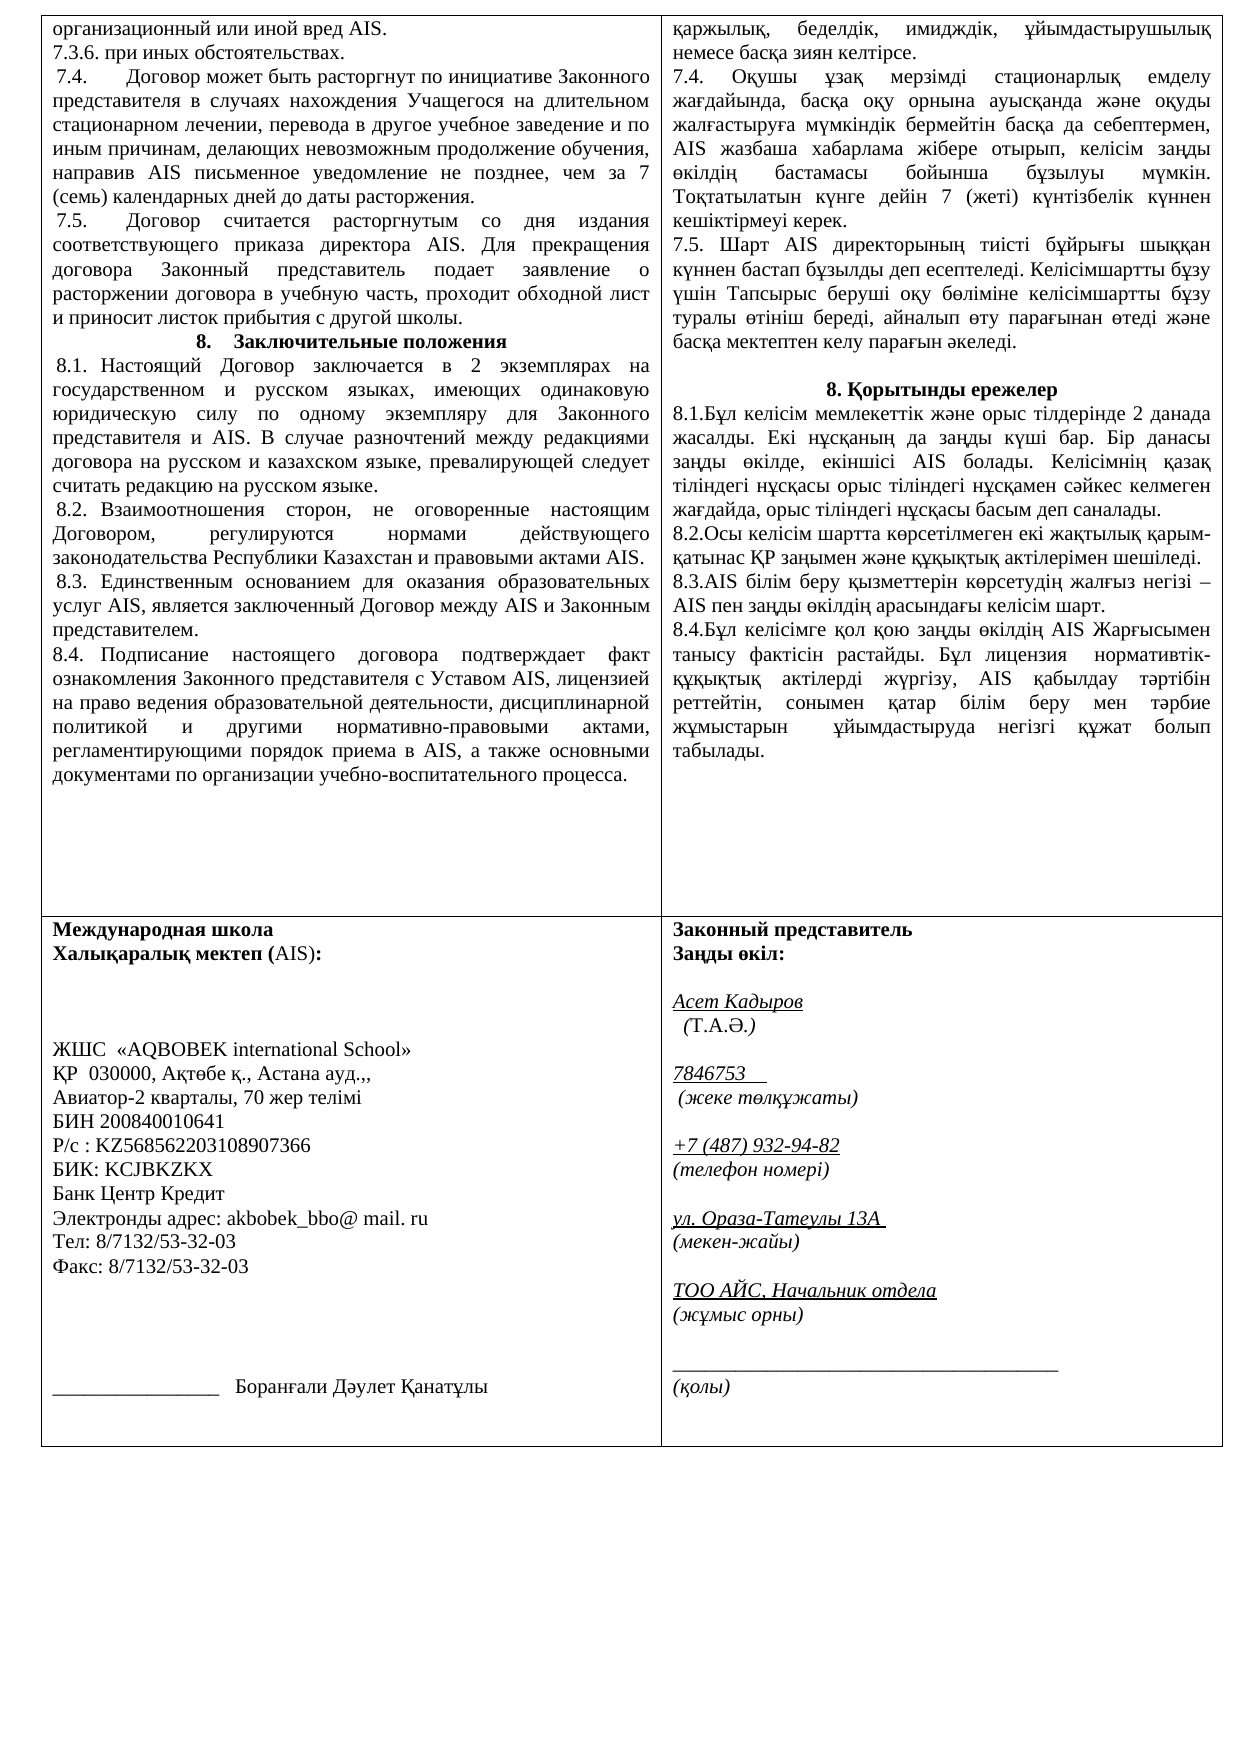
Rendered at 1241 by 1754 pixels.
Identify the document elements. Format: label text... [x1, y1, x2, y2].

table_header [662, 16, 1222, 916]
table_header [42, 16, 661, 916]
table_cell Международная школа Халықаралық мектеп (AIS): ЖШС «AQBOBEK international School» ҚР 030000, Ақтөбе қ., Астана ауд.,, Авиатор-2 кварталы, 70 жер телімі БИН 200840010641 Р/с : KZ568562203108907366 БИК: KCJBKZKX Банк Центр Кредит Электронды адрес: akbobek_bbo@ mail. ru Тел: 8/7132/53-32-03 Факс: 8/7132/53-32-03 ________________ Боранғали Дәулет Қанатұлы [42, 917, 661, 1446]
table_cell Законный представитель Заңды өкіл: Асет Кадыров (Т.А.Ә.) 7846753 (жеке төлқұжаты) +7 (487) 932-94-82 (телефон номері) ул. Ораза-Татеулы 13А (мекен-жайы) ТОО АЙС, Начальник отдела (жұмыс орны) _____________________________________ (қолы) [662, 917, 1222, 1446]
